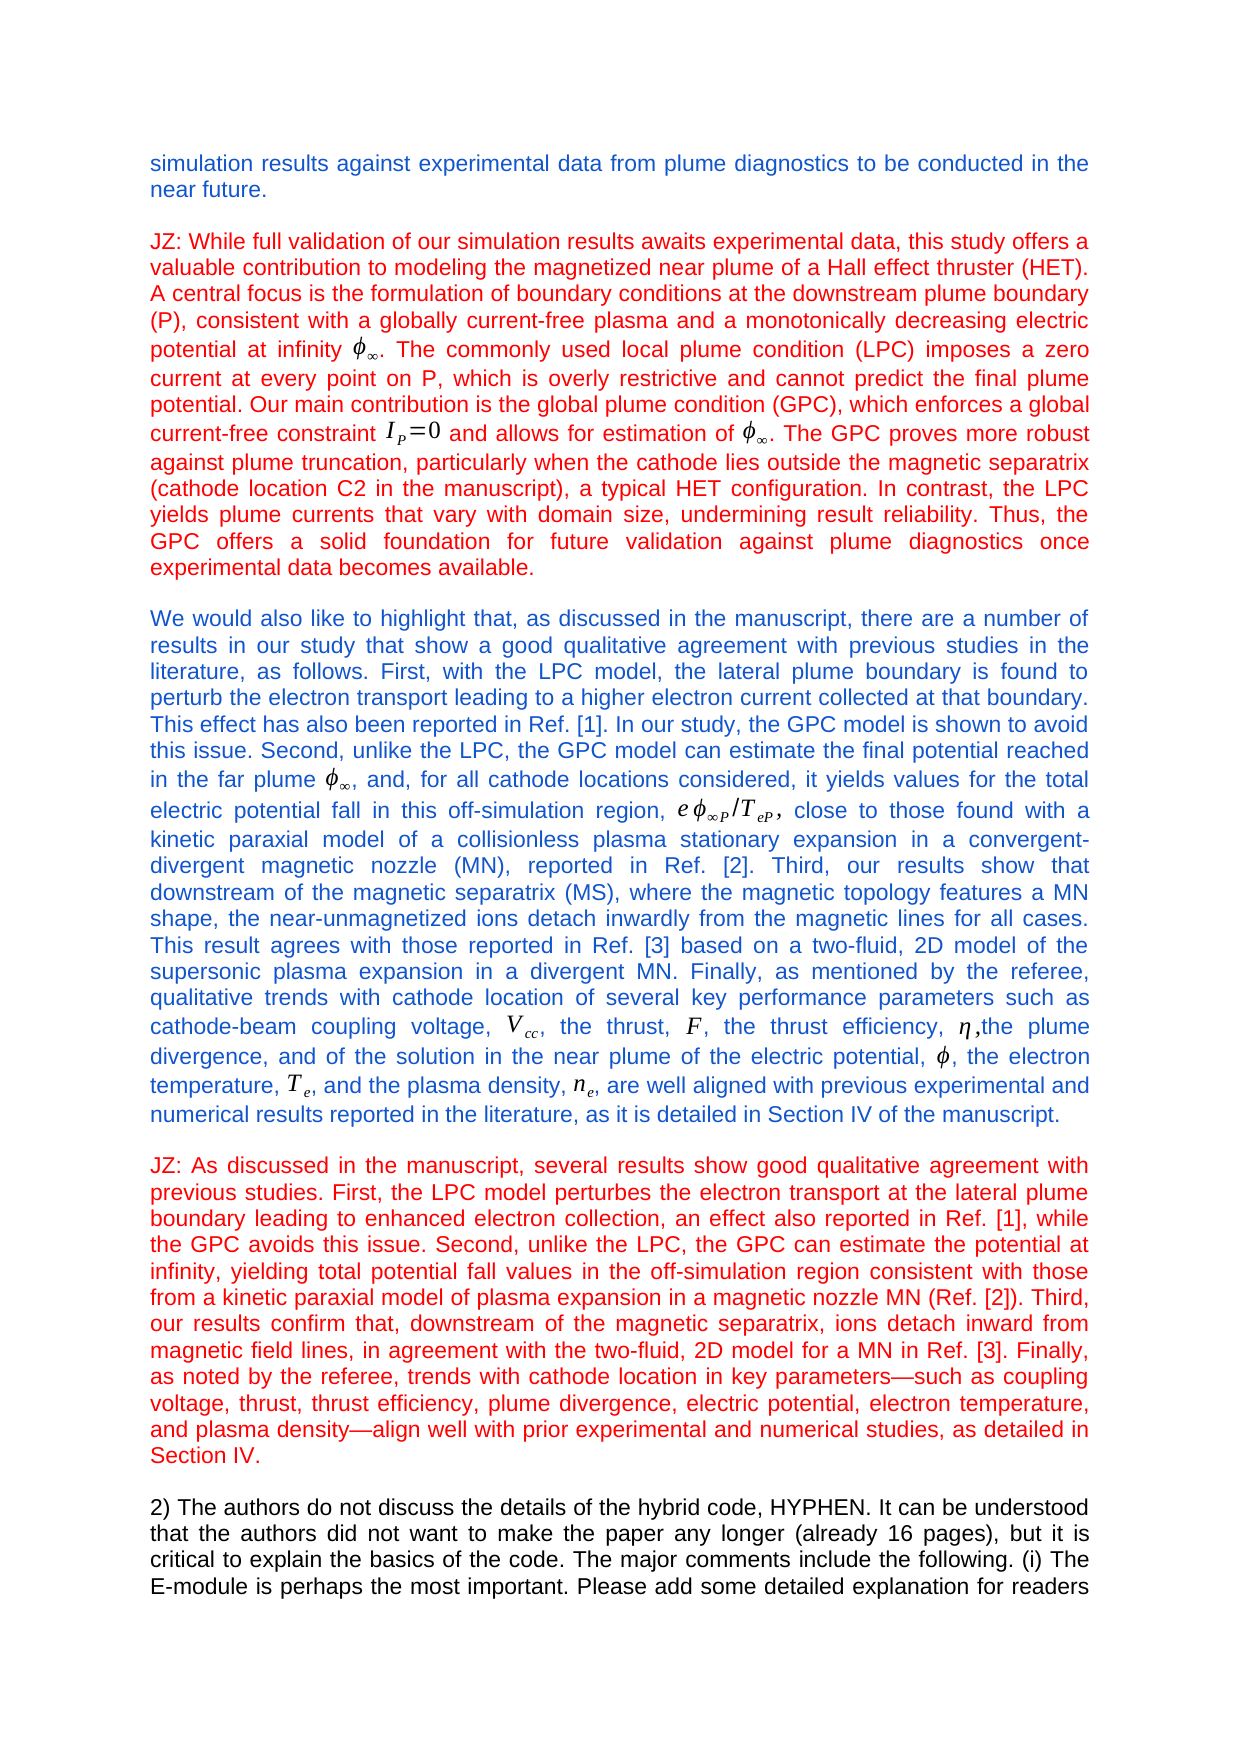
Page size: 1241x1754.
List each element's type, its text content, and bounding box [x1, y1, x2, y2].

text We would also like to highlight that, as discussed in the manuscript, there are a number of results in our study that show a good qualitative agreement with previous studies in the literature, as follows. First, with the LPC model, the lateral plume boundary is found to perturb the electron transport leading to a higher electron current collected at that boundary. This effect has also been reported in Ref. [1]. In our study, the GPC model is shown to avoid this issue. Second, unlike the LPC, the GPC model can estimate the final potential reached in the far plume , and, for all cathode locations considered, it yields values for the total electric potential fall in this off-simulation region, close to those found with a kinetic paraxial model of a collisionless plasma stationary expansion in a convergent-divergent magnetic nozzle (MN), reported in Ref. [2]. Third, our results show that downstream of the magnetic separatrix (MS), where the magnetic topology features a MN shape, the near-unmagnetized ions detach inwardly from the magnetic lines for all cases. This result agrees with those reported in Ref. [3] based on a two-fluid, 2D model of the supersonic plasma expansion in a divergent MN. Finally, as mentioned by the referee, qualitative trends with cathode location of several key performance parameters such as cathode-beam coupling voltage, , the thrust, , the thrust efficiency, the plume divergence, and of the solution in the near plume of the electric potential, , the electron temperature, , and the plasma density, , are well aligned with previous experimental and numerical results reported in the literature, as it is detailed in Section IV of the manuscript. [150, 605, 1090, 1127]
text JZ: As discussed in the manuscript, several results show good qualitative agreement with previous studies. First, the LPC model perturbes the electron transport at the lateral plume boundary leading to enhanced electron collection, an effect also reported in Ref. [1], while the GPC avoids this issue. Second, unlike the LPC, the GPC can estimate the potential at infinity, yielding total potential fall values in the off-simulation region consistent with those from a kinetic paraxial model of plasma expansion in a magnetic nozzle MN (Ref. [2]). Third, our results confirm that, downstream of the magnetic separatrix, ions detach inward from magnetic field lines, in agreement with the two-fluid, 2D model for a MN in Ref. [3]. Finally, as noted by the referee, trends with cathode location in key parameters—such as coupling voltage, thrust, thrust efficiency, plume divergence, electric potential, electron temperature, and plasma density—align well with prior experimental and numerical studies, as detailed in Section IV. [150, 1152, 1090, 1468]
text JZ: While full validation of our simulation results awaits experimental data, this study offers a valuable contribution to modeling the magnetized near plume of a Hall effect thruster (HET). A central focus is the formulation of boundary conditions at the downstream plume boundary (P), consistent with a globally current-free plasma and a monotonically decreasing electric potential at infinity . The commonly used local plume condition (LPC) imposes a zero current at every point on P, which is overly restrictive and cannot predict the final plume potential. Our main contribution is the global plume condition (GPC), which enforces a global current-free constraint and allows for estimation of . The GPC proves more robust against plume truncation, particularly when the cathode lies outside the magnetic separatrix (cathode location C2 in the manuscript), a typical HET configuration. In contrast, the LPC yields plume currents that vary with domain size, undermining result reliability. Thus, the GPC offers a solid foundation for future validation against plume diagnostics once experimental data becomes available. [150, 228, 1090, 580]
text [150, 1493, 1090, 1599]
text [150, 150, 1090, 203]
